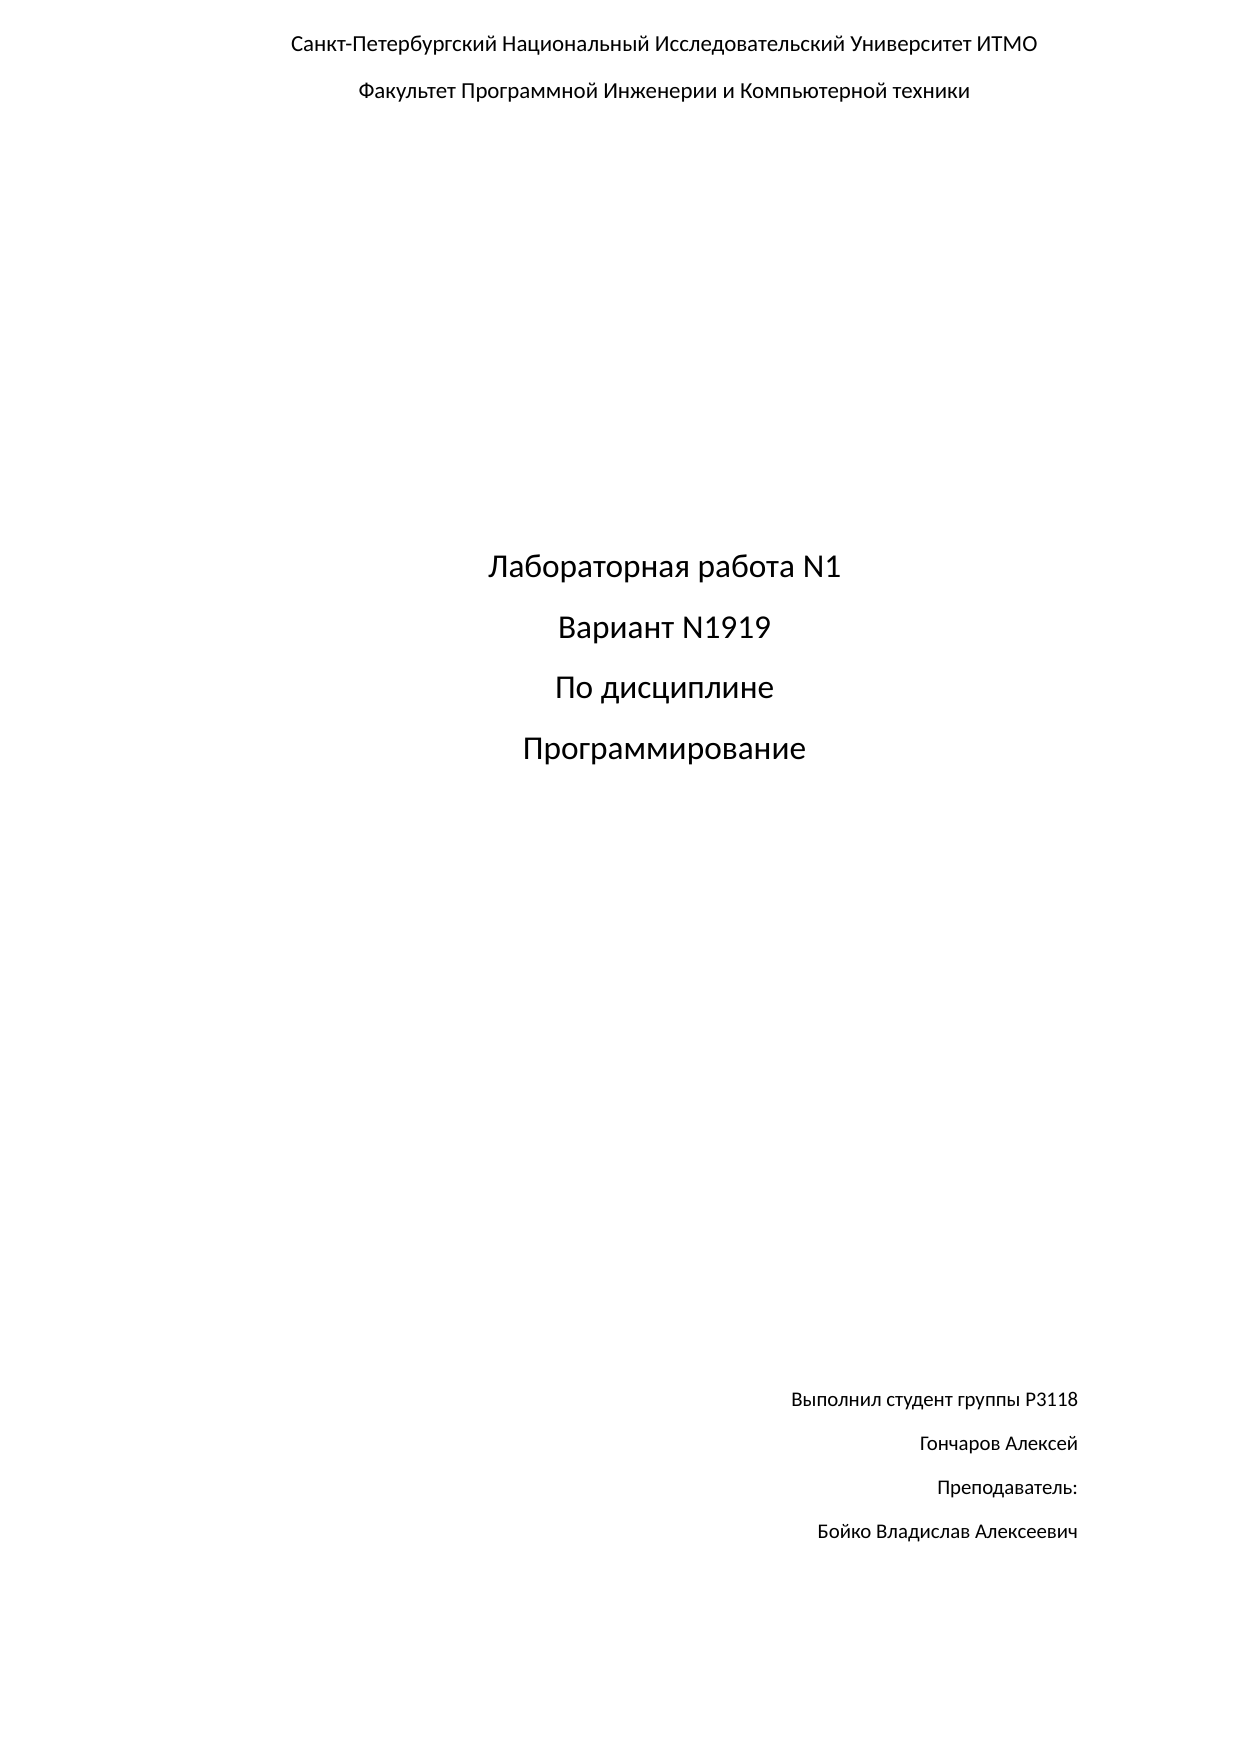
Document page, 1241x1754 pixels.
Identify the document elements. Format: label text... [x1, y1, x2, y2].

text Программирование [177, 727, 1152, 768]
text По дисциплине [177, 666, 1152, 707]
text Лабораторная работа N1 [177, 545, 1152, 586]
text Выполнил студент группы P3118 [177, 1386, 1078, 1411]
text Вариант N1919 [177, 606, 1152, 647]
text Гончаров Алексей [177, 1430, 1078, 1455]
text Преподаватель: [177, 1474, 1078, 1499]
text Санкт-Петербургский Национальный Исследовательский Университет ИТМО [177, 29, 1152, 58]
text Бойко Владислав Алексеевич [177, 1518, 1078, 1543]
text Факультет Программной Инженерии и Компьютерной техники [177, 76, 1152, 104]
